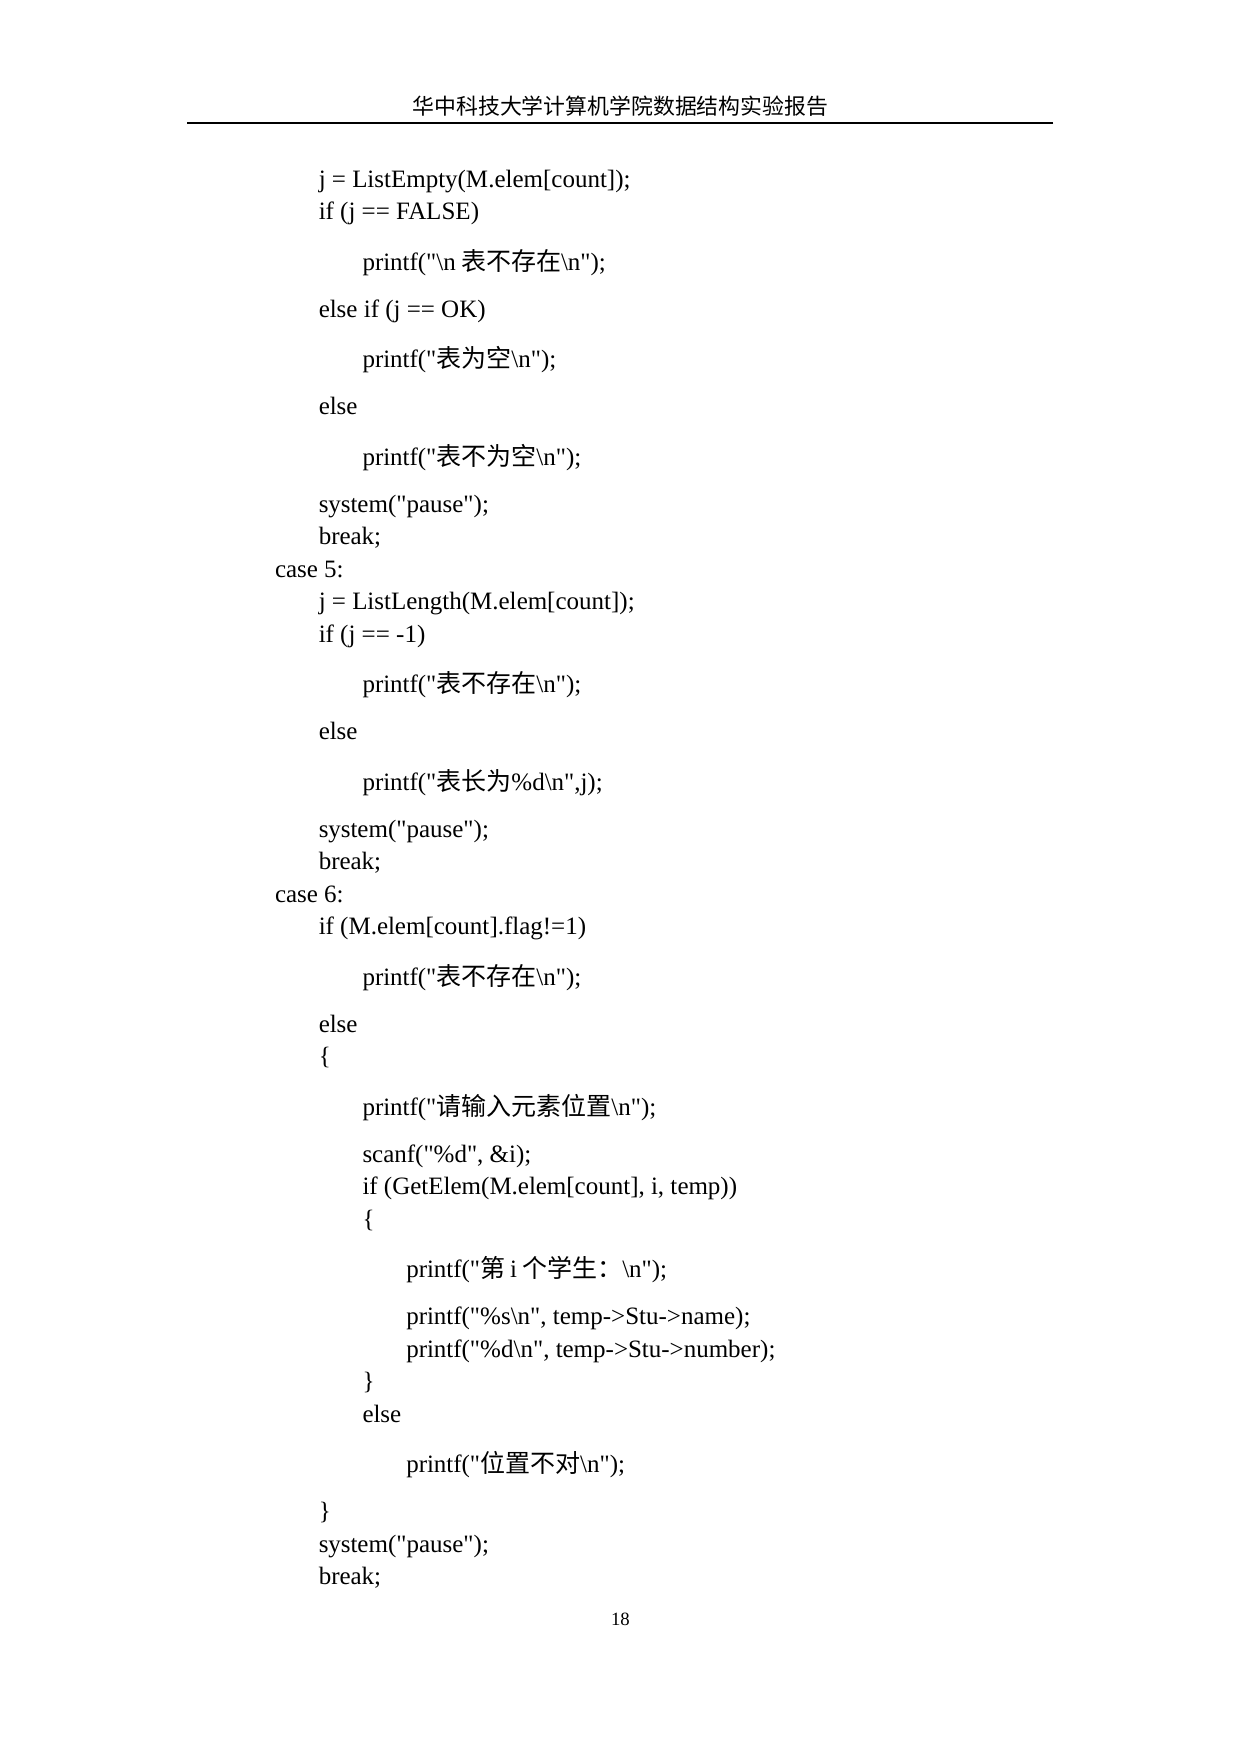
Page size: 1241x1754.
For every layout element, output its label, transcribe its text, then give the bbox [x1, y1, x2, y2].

text if (j == -1) [187, 617, 1053, 649]
text printf("表不存在\n"); [187, 649, 1053, 714]
text else [187, 389, 1053, 422]
text system("pause"); [187, 1527, 1053, 1559]
text printf("表不为空\n"); [187, 422, 1053, 487]
text case 5: [187, 552, 1053, 584]
text printf("表不存在\n"); [187, 942, 1053, 1007]
text printf("表长为%d\n",j); [187, 747, 1053, 812]
text if (M.elem[count].flag!=1) [187, 909, 1053, 942]
text printf("第i个学生：\n"); [187, 1234, 1053, 1299]
text printf("%d\n", temp->Stu->number); [187, 1332, 1053, 1364]
text else [187, 1007, 1053, 1039]
text break; [187, 844, 1053, 877]
text { [187, 1039, 1053, 1072]
text if (j == FALSE) [187, 194, 1053, 227]
text scanf("%d", &i); [187, 1137, 1053, 1169]
text break; [187, 1559, 1053, 1592]
text printf("\n表不存在\n"); [187, 227, 1053, 292]
text { [187, 1202, 1053, 1234]
text j = ListLength(M.elem[count]); [187, 584, 1053, 617]
text else if (j == OK) [187, 292, 1053, 324]
text printf("请输入元素位置\n"); [187, 1072, 1053, 1137]
text j = ListEmpty(M.elem[count]); [187, 162, 1053, 194]
text printf("位置不对\n"); [187, 1429, 1053, 1494]
text system("pause"); [187, 812, 1053, 844]
text case 6: [187, 877, 1053, 909]
text system("pause"); [187, 487, 1053, 519]
text } [187, 1494, 1053, 1527]
text break; [187, 519, 1053, 552]
text printf("%s\n", temp->Stu->name); [187, 1299, 1053, 1332]
text printf("表为空\n"); [187, 324, 1053, 389]
text if (GetElem(M.elem[count], i, temp)) [187, 1169, 1053, 1202]
text else [187, 714, 1053, 747]
text else [187, 1397, 1053, 1429]
text } [187, 1364, 1053, 1397]
